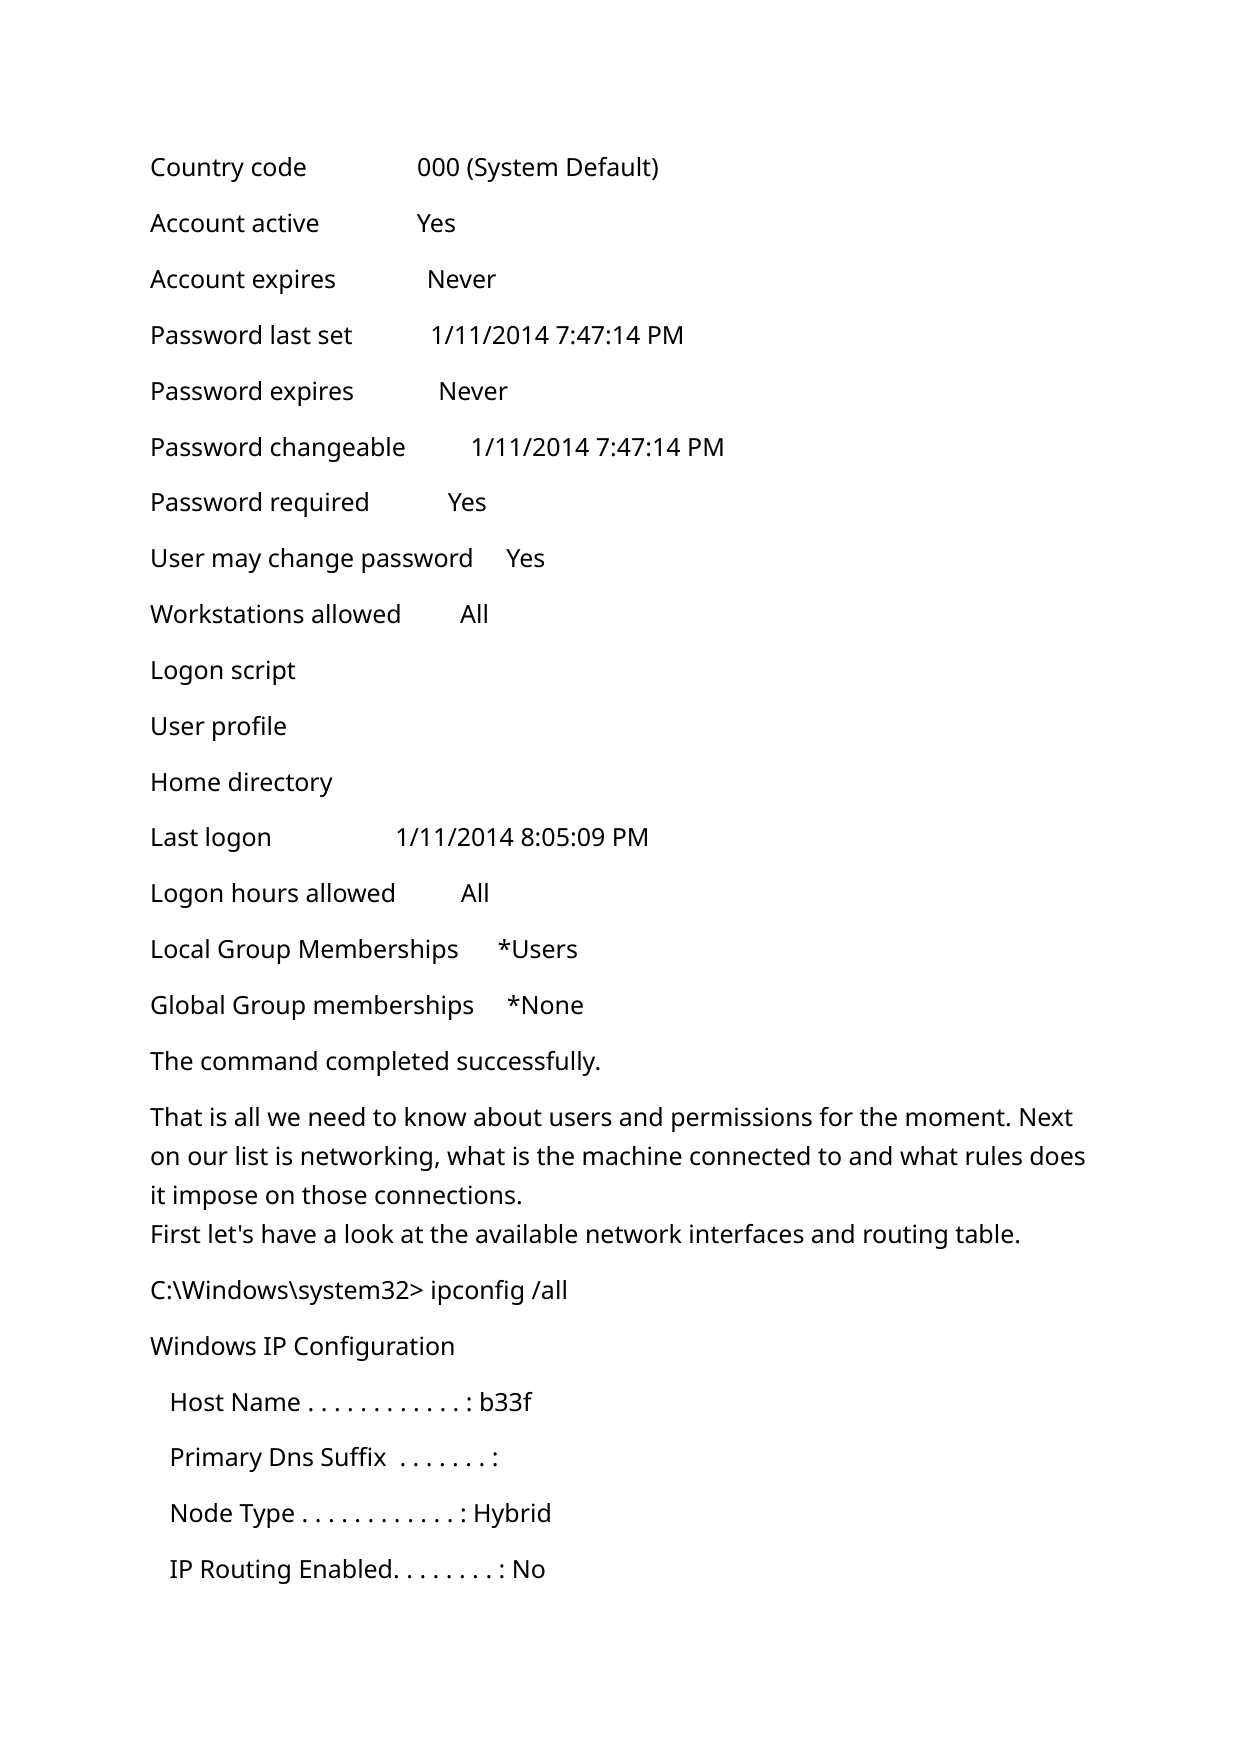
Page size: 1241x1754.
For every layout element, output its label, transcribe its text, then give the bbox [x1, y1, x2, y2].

text Password last set 1/11/2014 7:47:14 PM [150, 317, 1090, 352]
text Logon script [150, 652, 1090, 687]
text User may change password Yes [150, 541, 1090, 575]
text Account expires Never [150, 262, 1090, 296]
text Logon hours allowed All [150, 876, 1090, 910]
text User profile [150, 708, 1090, 742]
text The command completed successfully. [150, 1043, 1090, 1077]
text Global Group memberships *None [150, 987, 1090, 1022]
text IP Routing Enabled. . . . . . . . : No [150, 1552, 1090, 1586]
text Local Group Memberships *Users [150, 932, 1090, 966]
text Home directory [150, 764, 1090, 798]
text Password expires Never [150, 373, 1090, 407]
text That is all we need to know about users and permissions for the moment. Next on our list is networking, what is the machine connected to and what rules does it impose on those connections. First let's have a look at the available network interfaces and routing table. [150, 1099, 1090, 1251]
text Node Type . . . . . . . . . . . . : Hybrid [150, 1496, 1090, 1530]
text Password required Yes [150, 485, 1090, 519]
text Country code 000 (System Default) [150, 150, 1090, 184]
text Account active Yes [150, 206, 1090, 240]
text Last logon 1/11/2014 8:05:09 PM [150, 820, 1090, 854]
text Primary Dns Suffix . . . . . . . : [150, 1440, 1090, 1474]
text Host Name . . . . . . . . . . . . : b33f [150, 1384, 1090, 1418]
text Workstations allowed All [150, 597, 1090, 631]
text Password changeable 1/11/2014 7:47:14 PM [150, 429, 1090, 463]
text Windows IP Configuration [150, 1328, 1090, 1362]
text C:\Windows\system32> ipconfig /all [150, 1272, 1090, 1307]
